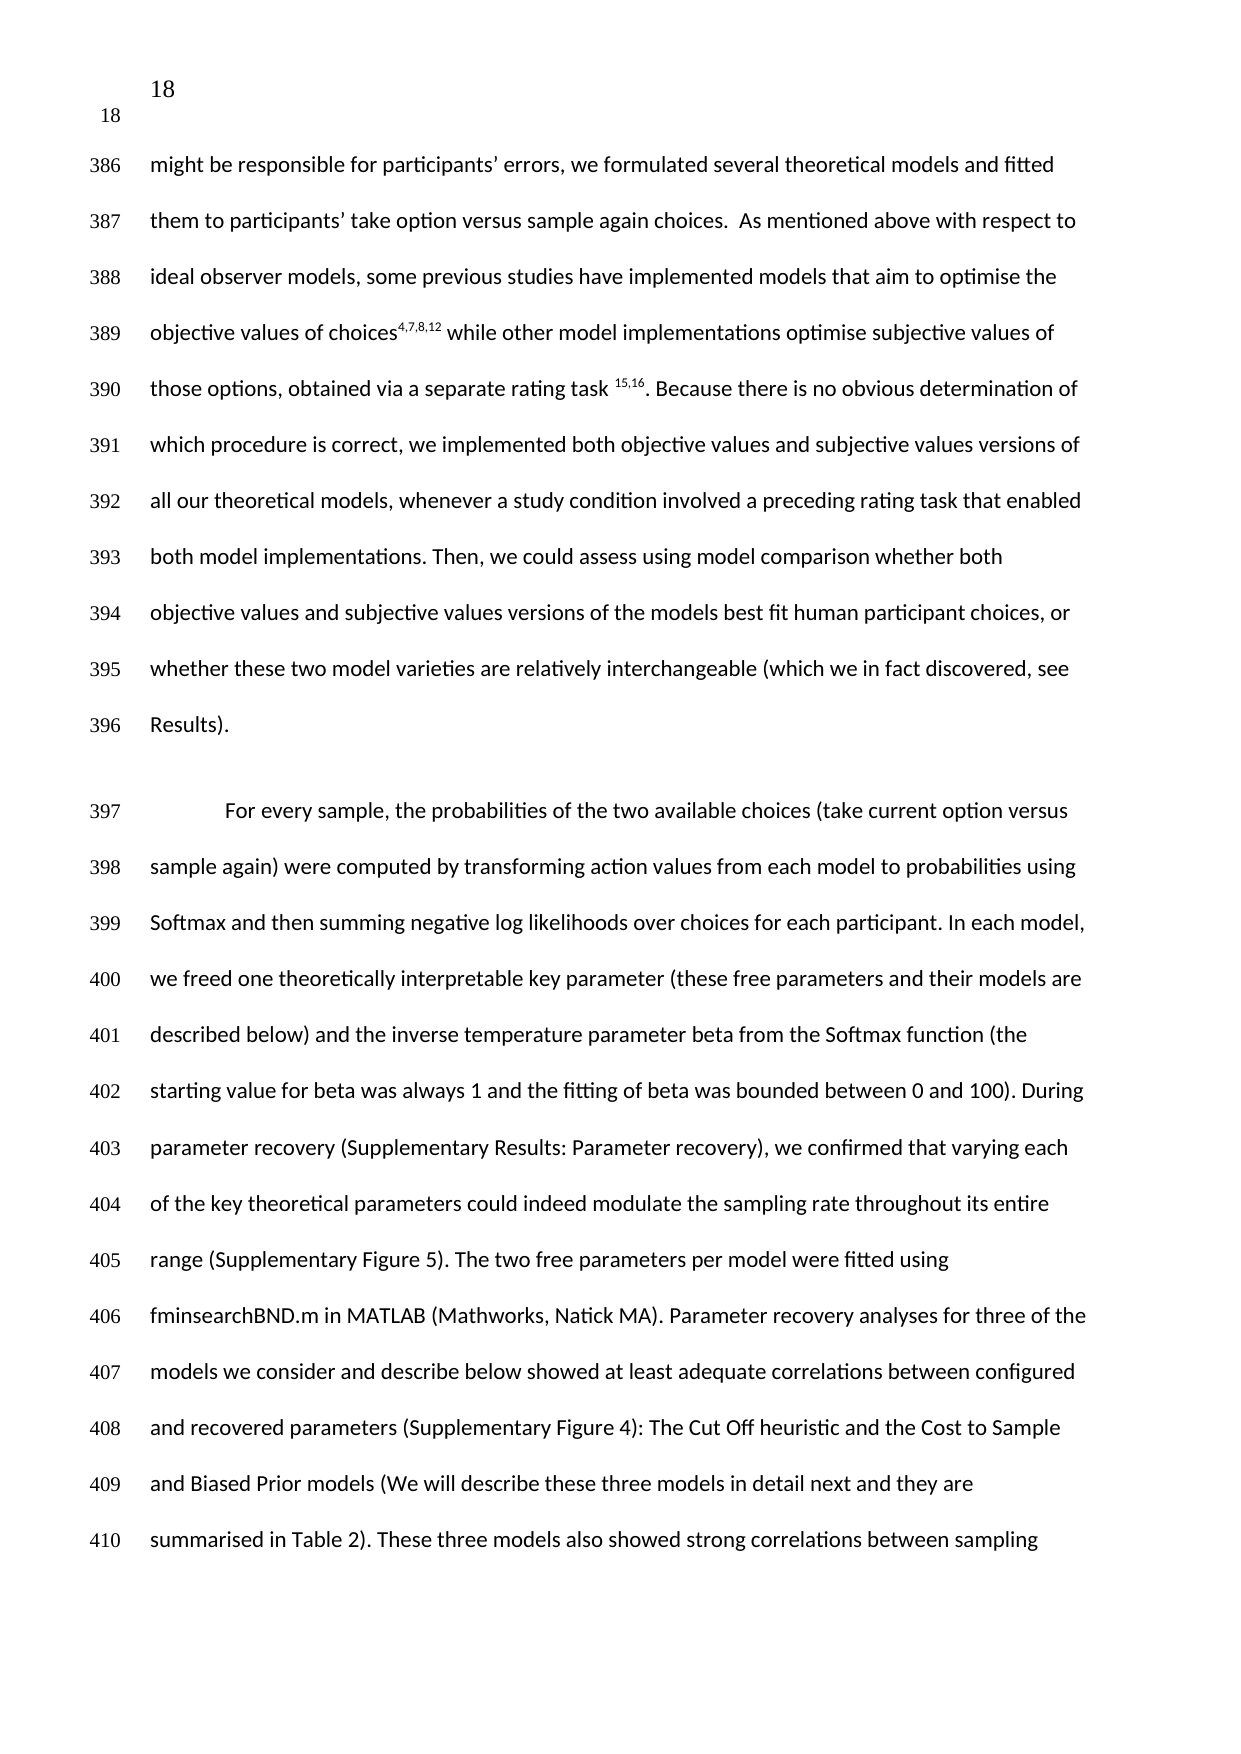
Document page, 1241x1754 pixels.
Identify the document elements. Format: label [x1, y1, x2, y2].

text [150, 150, 1090, 738]
text [150, 796, 1090, 1553]
